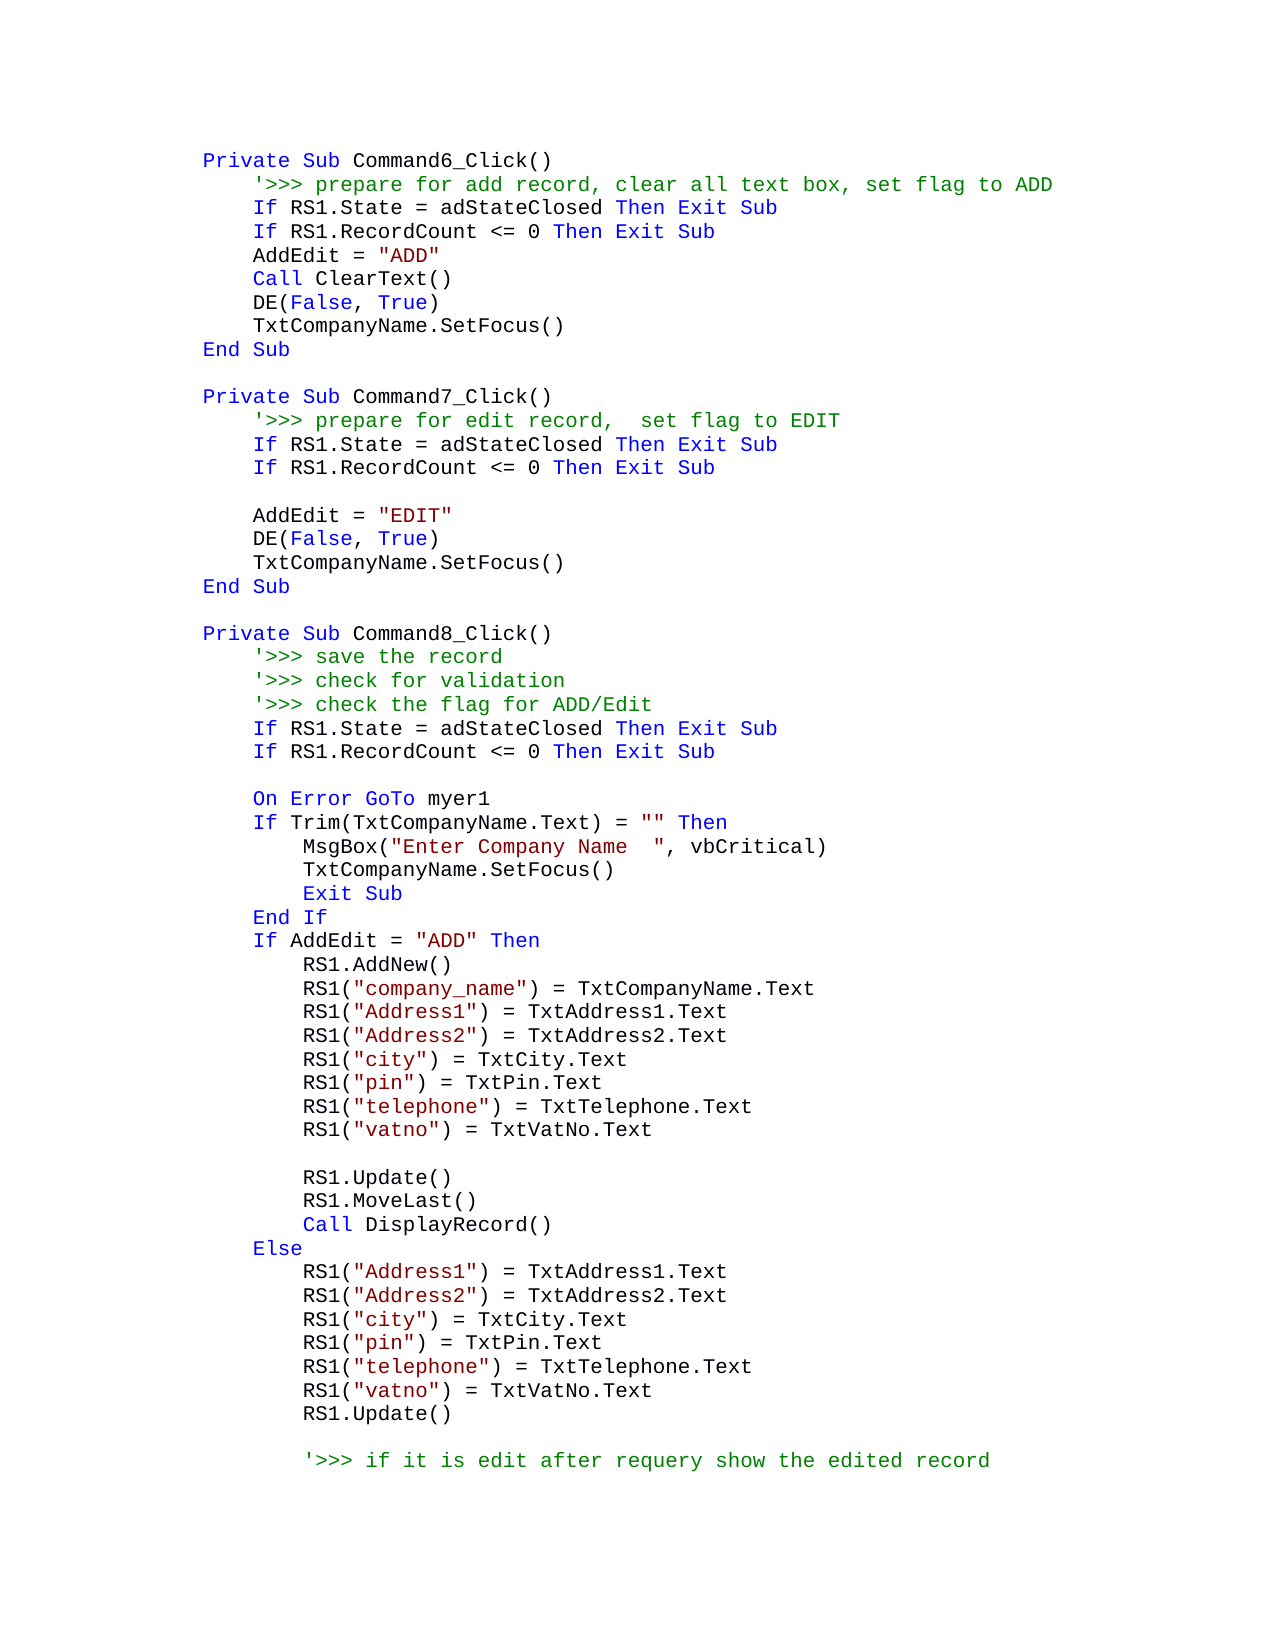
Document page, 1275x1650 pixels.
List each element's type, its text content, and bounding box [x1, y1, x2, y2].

text RS1.AddNew() [153, 954, 1162, 978]
text RS1("vatno") = TxtVatNo.Text [153, 1379, 1162, 1403]
text RS1("city") = TxtCity.Text [153, 1309, 1162, 1332]
text RS1("company_name") = TxtCompanyName.Text [153, 978, 1162, 1001]
text RS1("telephone") = TxtTelephone.Text [153, 1356, 1162, 1379]
text Call DisplayRecord() [153, 1214, 1162, 1238]
text Private Sub Command6_Click() [153, 150, 1162, 174]
text If AddEdit = "ADD" Then [153, 930, 1162, 954]
text Private Sub Command7_Click() [153, 386, 1162, 410]
text DE(False, True) [153, 292, 1162, 316]
text '>>> check the flag for ADD/Edit [153, 694, 1162, 717]
text '>>> prepare for add record, clear all text box, set flag to ADD [153, 174, 1162, 197]
text If RS1.State = adStateClosed Then Exit Sub [153, 197, 1162, 221]
text End If [153, 907, 1162, 930]
text If RS1.RecordCount <= 0 Then Exit Sub [153, 741, 1162, 765]
text End Sub [153, 576, 1162, 599]
text TxtCompanyName.SetFocus() [153, 859, 1162, 883]
text RS1("telephone") = TxtTelephone.Text [153, 1096, 1162, 1119]
text MsgBox("Enter Company Name ", vbCritical) [153, 836, 1162, 859]
text RS1("Address1") = TxtAddress1.Text [153, 1261, 1162, 1285]
text RS1("pin") = TxtPin.Text [153, 1332, 1162, 1356]
text RS1("Address2") = TxtAddress2.Text [153, 1025, 1162, 1048]
text '>>> save the record [153, 647, 1162, 670]
text '>>> check for validation [153, 670, 1162, 694]
text RS1("Address2") = TxtAddress2.Text [153, 1285, 1162, 1309]
text If RS1.RecordCount <= 0 Then Exit Sub [153, 457, 1162, 481]
text If RS1.State = adStateClosed Then Exit Sub [153, 434, 1162, 457]
text Call ClearText() [153, 268, 1162, 292]
text RS1("city") = TxtCity.Text [153, 1048, 1162, 1072]
text Private Sub Command8_Click() [153, 623, 1162, 647]
text RS1("pin") = TxtPin.Text [153, 1072, 1162, 1096]
text '>>> prepare for edit record, set flag to EDIT [153, 410, 1162, 434]
text RS1("Address1") = TxtAddress1.Text [153, 1001, 1162, 1025]
text AddEdit = "EDIT" [153, 505, 1162, 528]
text If RS1.State = adStateClosed Then Exit Sub [153, 717, 1162, 741]
text '>>> if it is edit after requery show the edited record [153, 1451, 1162, 1474]
text TxtCompanyName.SetFocus() [153, 316, 1162, 339]
text RS1.MoveLast() [153, 1190, 1162, 1214]
text DE(False, True) [153, 528, 1162, 552]
text RS1("vatno") = TxtVatNo.Text [153, 1119, 1162, 1143]
text TxtCompanyName.SetFocus() [153, 552, 1162, 576]
text Else [153, 1238, 1162, 1261]
text AddEdit = "ADD" [153, 244, 1162, 268]
text RS1.Update() [153, 1167, 1162, 1190]
text End Sub [153, 339, 1162, 363]
text RS1.Update() [153, 1403, 1162, 1427]
text If Trim(TxtCompanyName.Text) = "" Then [153, 812, 1162, 836]
text If RS1.RecordCount <= 0 Then Exit Sub [153, 221, 1162, 244]
text On Error GoTo myer1 [153, 788, 1162, 812]
text Exit Sub [153, 883, 1162, 907]
